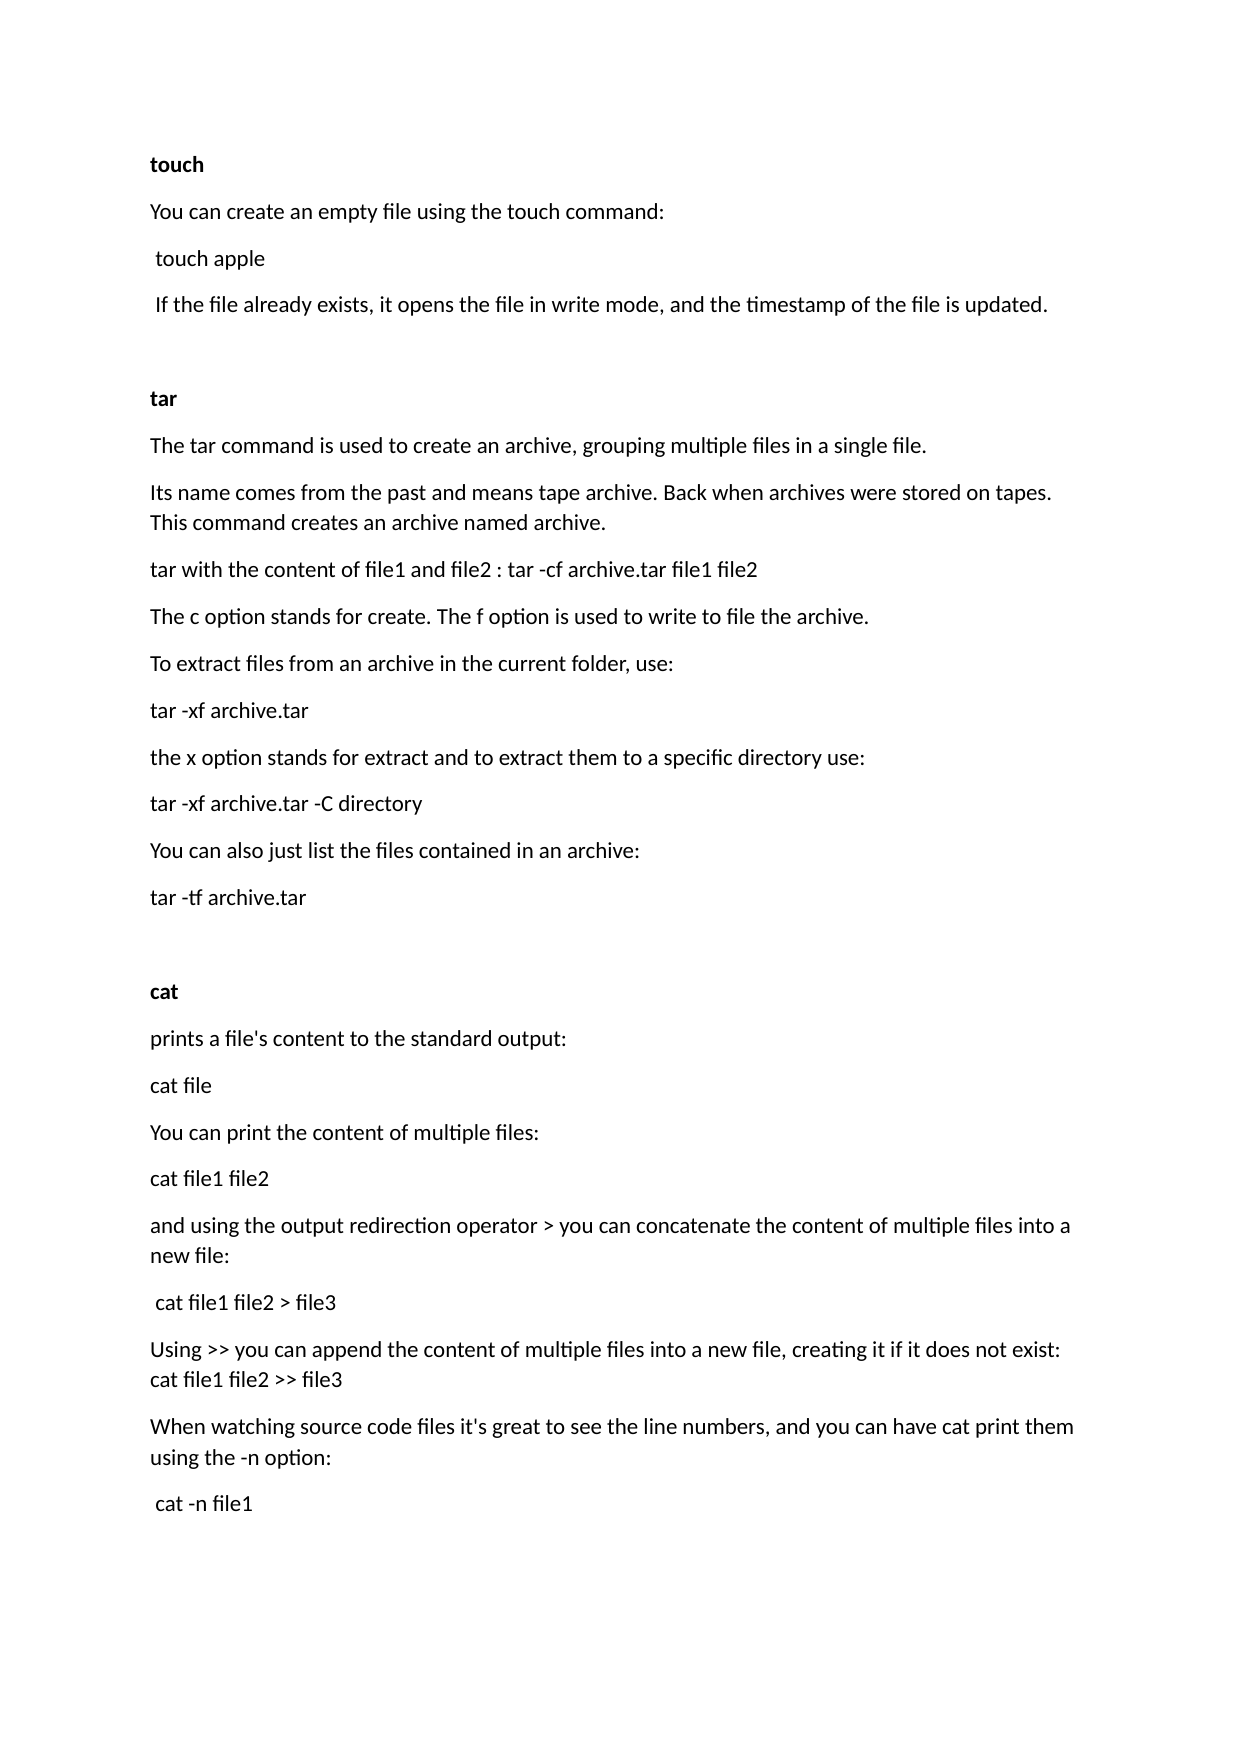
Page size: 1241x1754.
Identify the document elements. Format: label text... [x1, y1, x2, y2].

text cat [150, 977, 1090, 1005]
text and using the output redirection operator > you can concatenate the content of multiple files into a new file: [150, 1211, 1090, 1270]
text To extract files from an archive in the current folder, use: [150, 649, 1090, 677]
text tar -xf archive.tar -C directory [150, 789, 1090, 818]
text touch [150, 150, 1090, 178]
text Using >> you can append the content of multiple files into a new file, creating it if it does not exist: cat file1 file2 >> file3 [150, 1335, 1090, 1394]
text cat file [150, 1071, 1090, 1099]
text cat file1 file2 [150, 1164, 1090, 1193]
text If the file already exists, it opens the file in write mode, and the timestamp of the file is updated. [150, 291, 1090, 319]
text You can also just list the files contained in an archive: [150, 836, 1090, 864]
text tar [150, 384, 1090, 412]
text tar -xf archive.tar [150, 696, 1090, 724]
text When watching source code files it's great to see the line numbers, and you can have cat print them using the -n option: [150, 1412, 1090, 1471]
text cat file1 file2 > file3 [150, 1288, 1090, 1317]
text Its name comes from the past and means tape archive. Back when archives were stored on tapes. This command creates an archive named archive. [150, 478, 1090, 536]
text You can create an empty file using the touch command: [150, 197, 1090, 225]
text cat -n file1 [150, 1489, 1090, 1518]
text The tar command is used to create an archive, grouping multiple files in a single file. [150, 431, 1090, 459]
text touch apple [150, 244, 1090, 272]
text tar -tf archive.tar [150, 883, 1090, 911]
text You can print the content of multiple files: [150, 1118, 1090, 1146]
text tar with the content of file1 and file2 : tar -cf archive.tar file1 file2 [150, 555, 1090, 583]
text The c option stands for create. The f option is used to write to file the archive. [150, 602, 1090, 630]
text prints a file's content to the standard output: [150, 1024, 1090, 1052]
text the x option stands for extract and to extract them to a specific directory use: [150, 743, 1090, 771]
